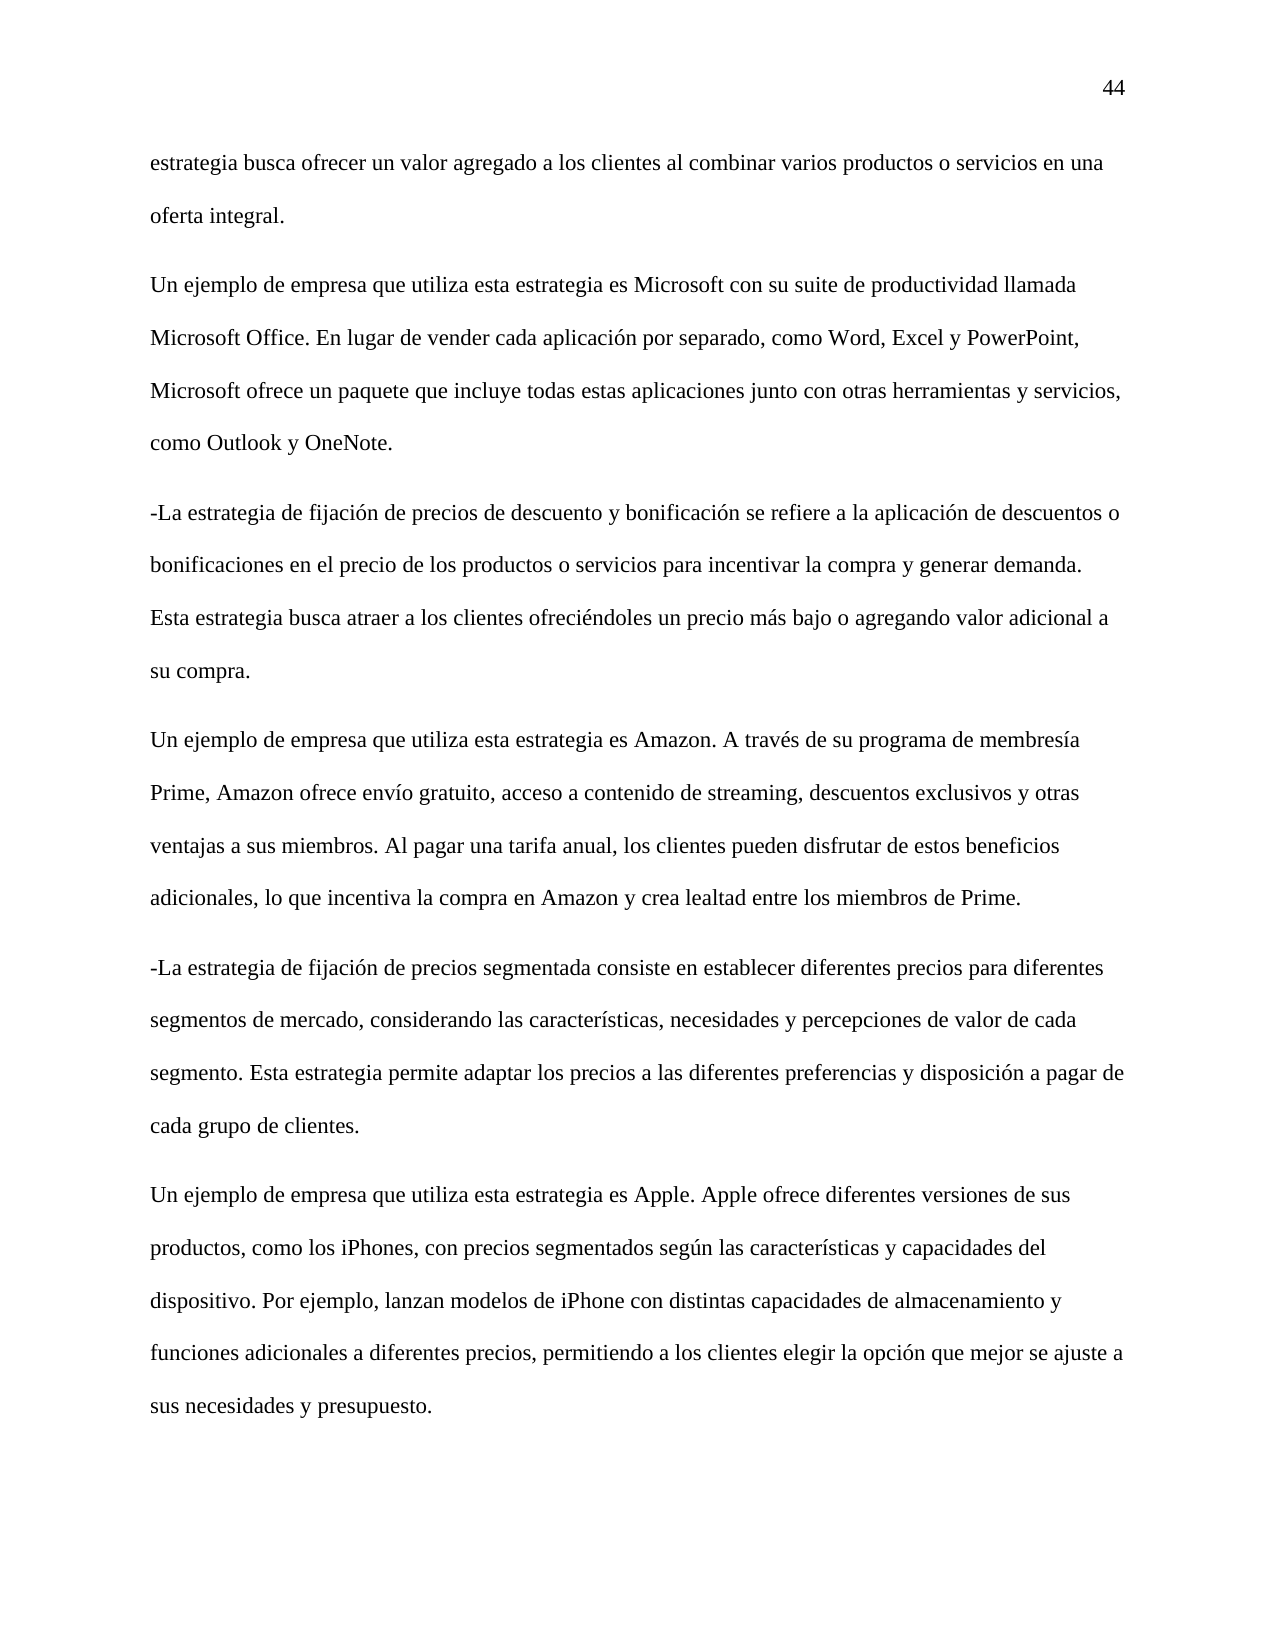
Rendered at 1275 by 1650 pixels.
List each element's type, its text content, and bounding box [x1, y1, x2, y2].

text -La estrategia de fijación de precios de descuento y bonificación se refiere a la aplicación de descuentos o bonificaciones en el precio de los productos o servicios para incentivar la compra y generar demanda. [150, 499, 1125, 578]
text estrategia busca ofrecer un valor agregado a los clientes al combinar varios productos o servicios en una oferta integral. [150, 149, 1107, 228]
text Un ejemplo de empresa que utiliza esta estrategia es Apple. Apple ofrece diferentes versiones de sus productos, como los iPhones, con precios segmentados según las características y capacidades del dispositivo. Por ejemplo, lanzan modelos de iPhone con distintas capacidades de almacenamiento y funciones adicionales a diferentes precios, permitiendo a los clientes elegir la opción que mejor se ajuste a sus necesidades y presupuesto. [150, 1181, 1126, 1418]
text -La estrategia de fijación de precios segmentada consiste en establecer diferentes precios para diferentes segmentos de mercado, considerando las características, necesidades y percepciones de valor de cada segmento. Esta estrategia permite adaptar los precios a las diferentes preferencias y disposición a pagar de cada grupo de clientes. [150, 954, 1125, 1138]
text Un ejemplo de empresa que utiliza esta estrategia es Microsoft con su suite de productividad llamada Microsoft Office. En lugar de vender cada aplicación por separado, como Word, Excel y PowerPoint, Microsoft ofrece un paquete que incluye todas estas aplicaciones junto con otras herramientas y servicios, como Outlook y OneNote. [150, 271, 1125, 456]
text Esta estrategia busca atraer a los clientes ofreciéndoles un precio más bajo o agregando valor adicional a su compra. [150, 604, 1116, 683]
text Un ejemplo de empresa que utiliza esta estrategia es Amazon. A través de su programa de membresía Prime, Amazon ofrece envío gratuito, acceso a contenido de streaming, descuentos exclusivos y otras ventajas a sus miembros. Al pagar una tarifa anual, los clientes pueden disfrutar de estos beneficios adicionales, lo que incentiva la compra en Amazon y crea lealtad entre los miembros de Prime. [150, 726, 1083, 911]
